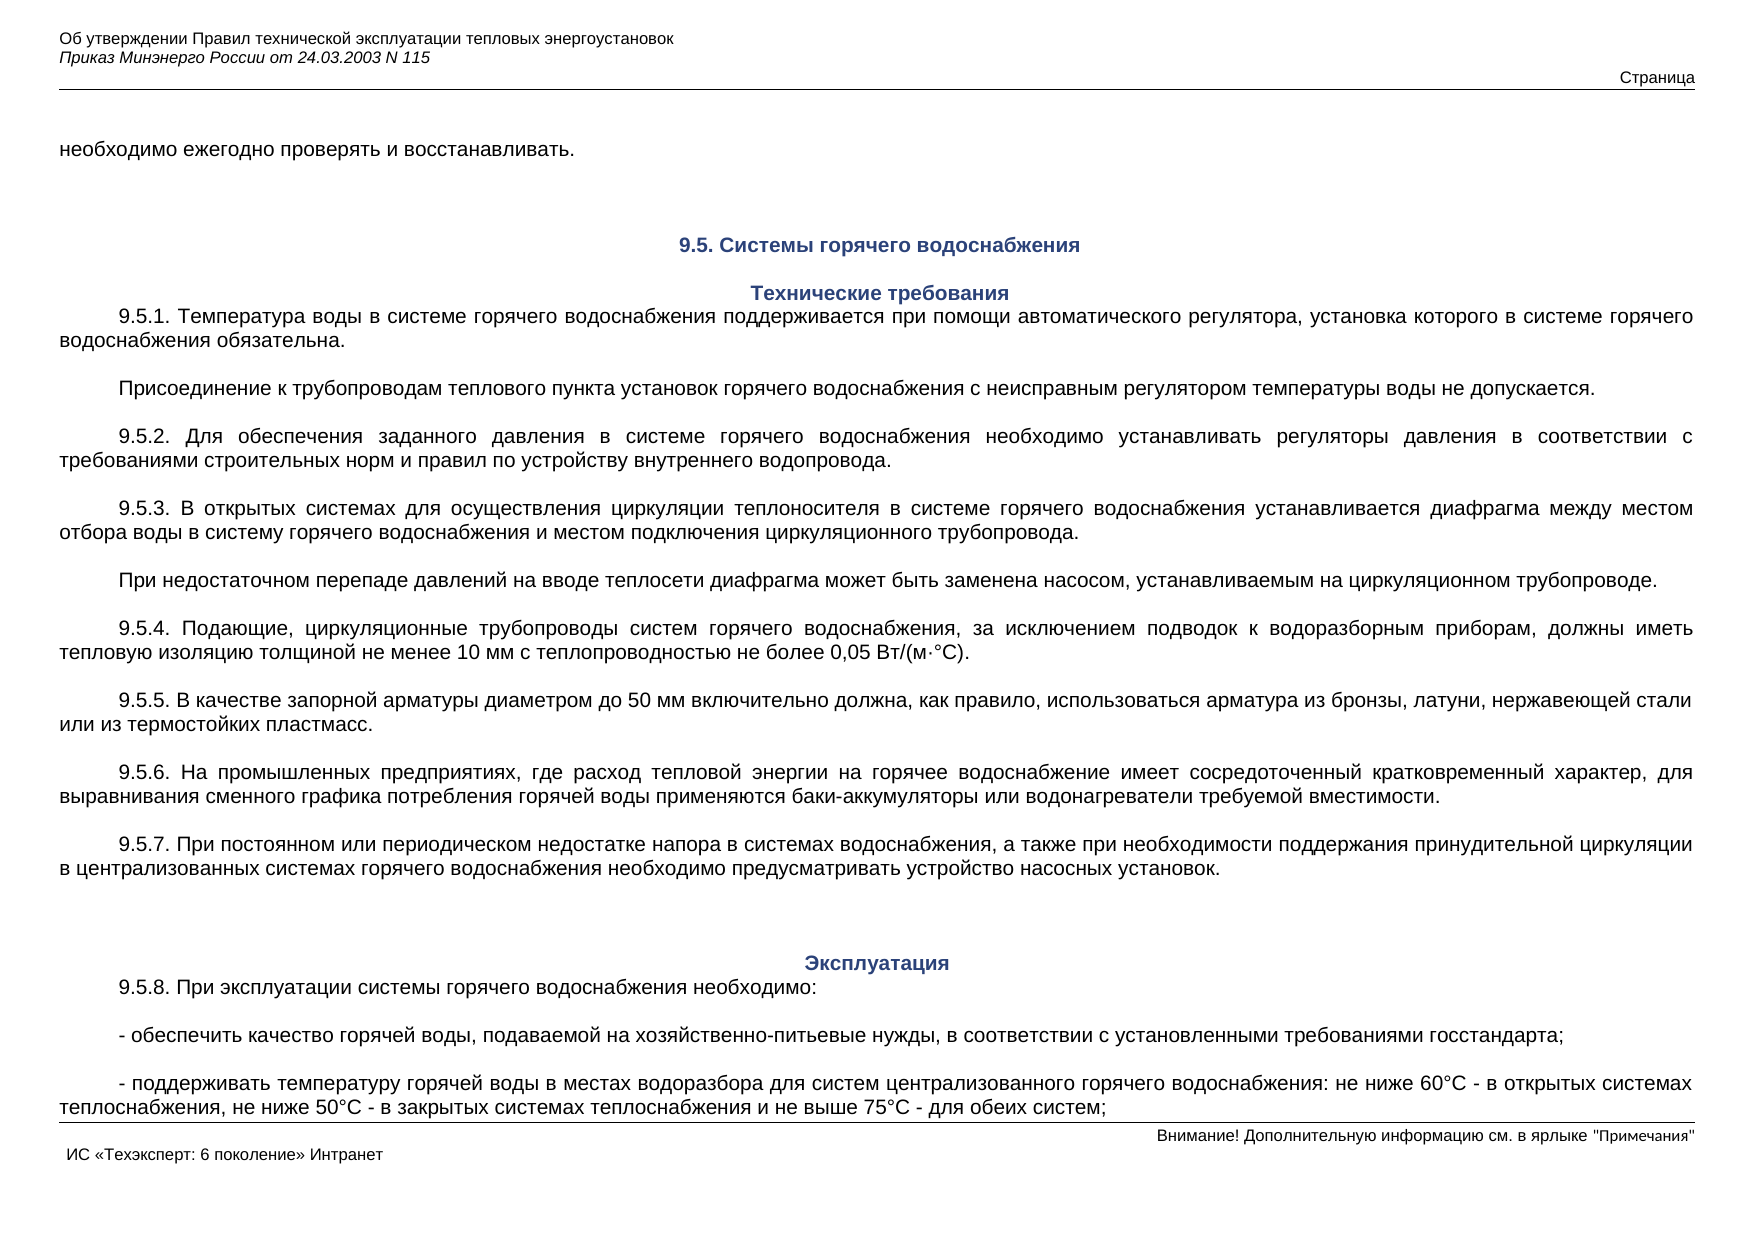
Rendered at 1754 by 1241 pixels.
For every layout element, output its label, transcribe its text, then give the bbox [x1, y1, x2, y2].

text - поддерживать температуру горячей воды в местах водоразбора для систем централизованного горячего водоснабжения: не ниже 60°С - в открытых системах теплоснабжения, не ниже 50°С - в закрытых системах теплоснабжения и не выше 75°С - для обеих систем; [59, 1071, 1695, 1119]
text 9.5.2. Для обеспечения заданного давления в системе горячего водоснабжения необходимо устанавливать регуляторы давления в соответствии с требованиями строительных норм и правил по устройству внутреннего водопровода. [59, 424, 1695, 472]
text 9.5.8. При эксплуатации системы горячего водоснабжения необходимо: [59, 975, 1695, 999]
text 9.5.6. На промышленных предприятиях, где расход тепловой энергии на горячее водоснабжение имеет сосредоточенный кратковременный характер, для выравнивания сменного графика потребления горячей воды применяются баки-аккумуляторы или водонагреватели требуемой вместимости. [59, 759, 1695, 807]
text 9.5. Системы горячего водоснабжения [59, 232, 1695, 256]
text При недостаточном перепаде давлений на вводе теплосети диафрагма может быть заменена насосом, устанавливаемым на циркуляционном трубопроводе. [59, 568, 1695, 592]
text Эксплуатация [59, 951, 1695, 975]
text 9.5.5. В качестве запорной арматуры диаметром до 50 мм включительно должна, как правило, использоваться арматура из бронзы, латуни, нержавеющей стали или из термостойких пластмасс. [59, 688, 1695, 736]
text 9.5.1. Температура воды в системе горячего водоснабжения поддерживается при помощи автоматического регулятора, установка которого в системе горячего водоснабжения обязательна. [59, 304, 1695, 352]
text 9.5.7. При постоянном или периодическом недостатке напора в системах водоснабжения, а также при необходимости поддержания принудительной циркуляции в централизованных системах горячего водоснабжения необходимо предусматривать устройство насосных установок. [59, 831, 1695, 879]
text Присоединение к трубопроводам теплового пункта установок горячего водоснабжения с неисправным регулятором температуры воды не допускается. [59, 376, 1695, 400]
text 9.5.3. В открытых системах для осуществления циркуляции теплоносителя в системе горячего водоснабжения устанавливается диафрагма между местом отбора воды в систему горячего водоснабжения и местом подключения циркуляционного трубопровода. [59, 496, 1695, 544]
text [59, 137, 1695, 161]
text - обеспечить качество горячей воды, подаваемой на хозяйственно-питьевые нужды, в соответствии с установленными требованиями госстандарта; [59, 1023, 1695, 1047]
text Технические требования [59, 280, 1695, 304]
text 9.5.4. Подающие, циркуляционные трубопроводы систем горячего водоснабжения, за исключением подводок к водоразборным приборам, должны иметь тепловую изоляцию толщиной не менее 10 мм с теплопроводностью не более 0,05 Вт/(м·°С). [59, 616, 1695, 664]
